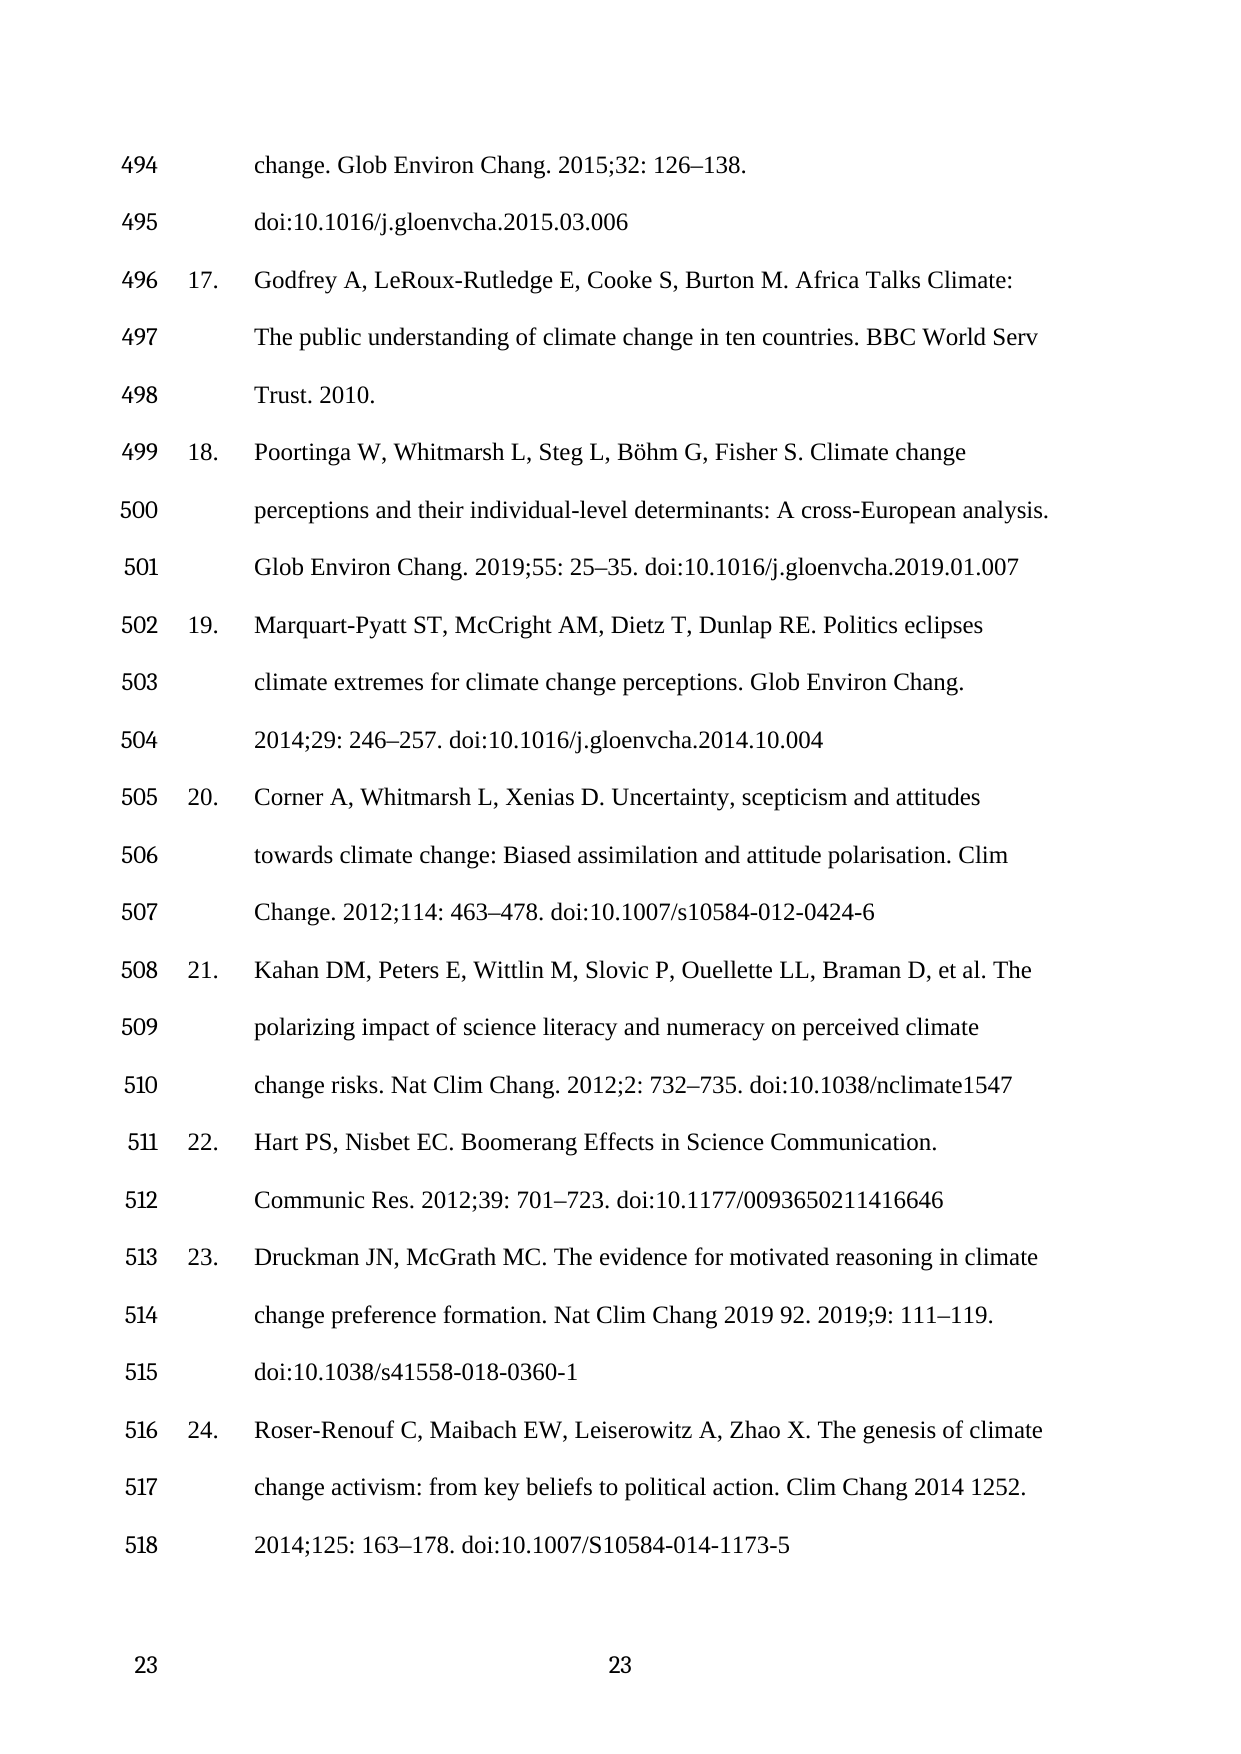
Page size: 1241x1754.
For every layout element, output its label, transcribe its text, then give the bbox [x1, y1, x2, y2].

text 22. Hart PS, Nisbet EC. Boomerang Effects in Science Communication. Communic Res. 2012;39: 701–723. doi:10.1177/0093650211416646 [187, 1127, 1053, 1214]
text 17. Godfrey A, LeRoux-Rutledge E, Cooke S, Burton M. Africa Talks Climate: The public understanding of climate change in ten countries. BBC World Serv Trust. 2010. [187, 265, 1053, 409]
text 20. Corner A, Whitmarsh L, Xenias D. Uncertainty, scepticism and attitudes towards climate change: Biased assimilation and attitude polarisation. Clim Change. 2012;114: 463–478. doi:10.1007/s10584-012-0424-6 [187, 782, 1053, 926]
text 23. Druckman JN, McGrath MC. The evidence for motivated reasoning in climate change preference formation. Nat Clim Chang 2019 92. 2019;9: 111–119. doi:10.1038/s41558-018-0360-1 [187, 1242, 1053, 1386]
text 21. Kahan DM, Peters E, Wittlin M, Slovic P, Ouellette LL, Braman D, et al. The polarizing impact of science literacy and numeracy on perceived climate change risks. Nat Clim Chang. 2012;2: 732–735. doi:10.1038/nclimate1547 [187, 955, 1053, 1099]
text 18. Poortinga W, Whitmarsh L, Steg L, Böhm G, Fisher S. Climate change perceptions and their individual-level determinants: A cross-European analysis. Glob Environ Chang. 2019;55: 25–35. doi:10.1016/j.gloenvcha.2019.01.007 [187, 437, 1053, 581]
text 19. Marquart-Pyatt ST, McCright AM, Dietz T, Dunlap RE. Politics eclipses climate extremes for climate change perceptions. Glob Environ Chang. 2014;29: 246–257. doi:10.1016/j.gloenvcha.2014.10.004 [187, 610, 1053, 754]
text 24. Roser-Renouf C, Maibach EW, Leiserowitz A, Zhao X. The genesis of climate change activism: from key beliefs to political action. Clim Chang 2014 1252. 2014;125: 163–178. doi:10.1007/S10584-014-1173-5 [187, 1415, 1053, 1559]
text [187, 150, 1053, 236]
